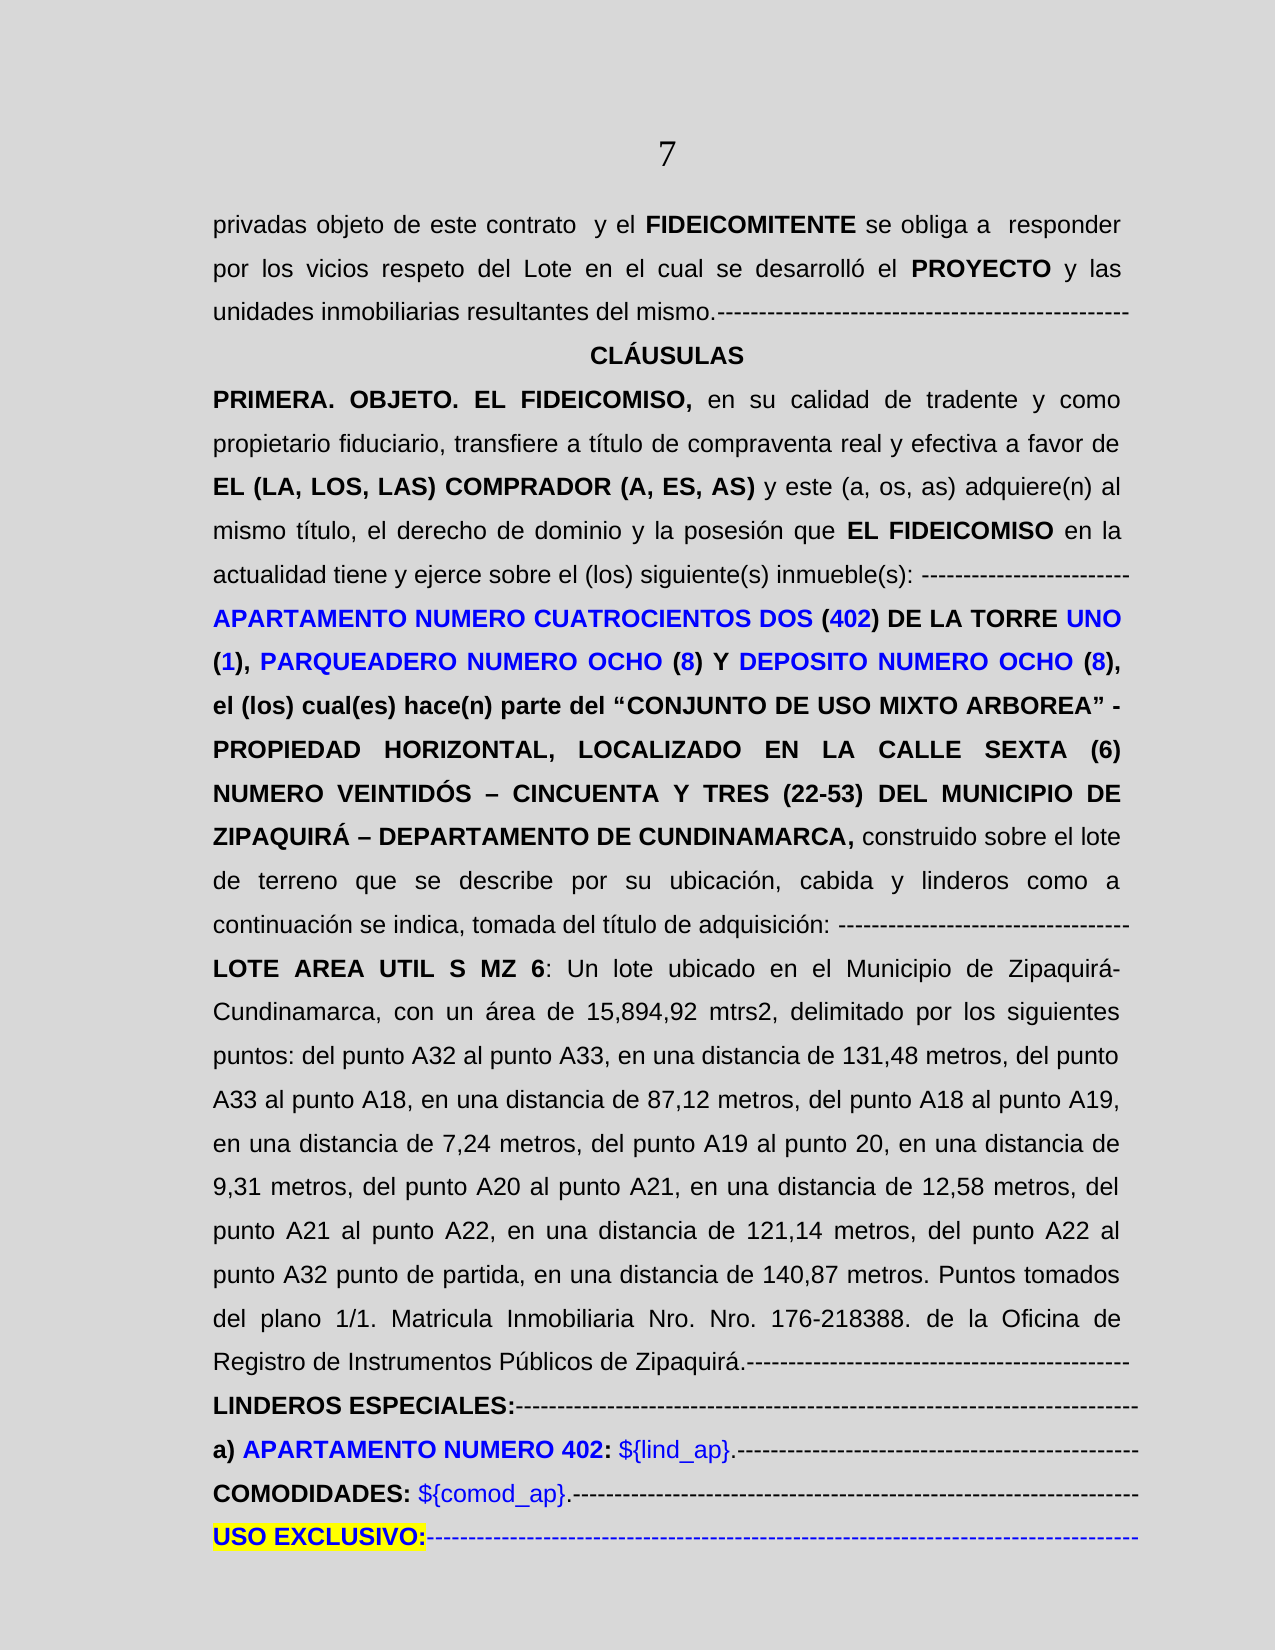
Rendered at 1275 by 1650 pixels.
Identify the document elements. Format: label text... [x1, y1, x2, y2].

text LINDEROS ESPECIALES: [213, 1376, 1121, 1420]
text CLÁUSULAS [213, 326, 1121, 370]
text PRIMERA. OBJETO. EL FIDEICOMISO, en su calidad de tradente y como propietario fiduciario, transfiere a título de compraventa real y efectiva a favor de EL (LA, LOS, LAS) COMPRADOR (A, ES, AS) y este (a, os, as) adquiere(n) al mismo título, el derecho de dominio y la posesión que EL FIDEICOMISO en la actualidad tiene y ejerce sobre el (los) siguiente(s) inmueble(s): [213, 370, 1121, 589]
text LOTE AREA UTIL S MZ 6: Un lote ubicado en el Municipio de Zipaquirá-Cundinamarca, con un área de 15,894,92 mtrs2, delimitado por los siguientes puntos: del punto A32 al punto A33, en una distancia de 131,48 metros, del punto A33 al punto A18, en una distancia de 87,12 metros, del punto A18 al punto A19, en una distancia de 7,24 metros, del punto A19 al punto 20, en una distancia de 9,31 metros, del punto A20 al punto A21, en una distancia de 12,58 metros, del punto A21 al punto A22, en una distancia de 121,14 metros, del punto A22 al punto A32 punto de partida, en una distancia de 140,87 metros. Puntos tomados del plano 1/1. Matricula Inmobiliaria Nro. Nro. 176-218388. de la Oficina de Registro de Instrumentos Públicos de Zipaquirá. [213, 939, 1121, 1376]
list APARTAMENTO NUMERO 402: ${lind_ap}. [213, 1420, 1121, 1464]
text USO EXCLUSIVO: [213, 1507, 1121, 1551]
text COMODIDADES: ${comod_ap}. [213, 1464, 1121, 1507]
text APARTAMENTO NUMERO CUATROCIENTOS DOS (402) DE LA TORRE UNO (1), PARQUEADERO NUMERO OCHO (8) Y DEPOSITO NUMERO OCHO (8), el (los) cual(es) hace(n) parte del “CONJUNTO DE USO MIXTO ARBOREA” - PROPIEDAD HORIZONTAL, LOCALIZADO EN LA CALLE SEXTA (6) NUMERO VEINTIDÓS – CINCUENTA Y TRES (22-53) DEL MUNICIPIO DE ZIPAQUIRÁ – DEPARTAMENTO DE CUNDINAMARCA, construido sobre el lote de terreno que se describe por su ubicación, cabida y linderos como a continuación se indica, tomada del título de adquisición: [213, 589, 1121, 939]
